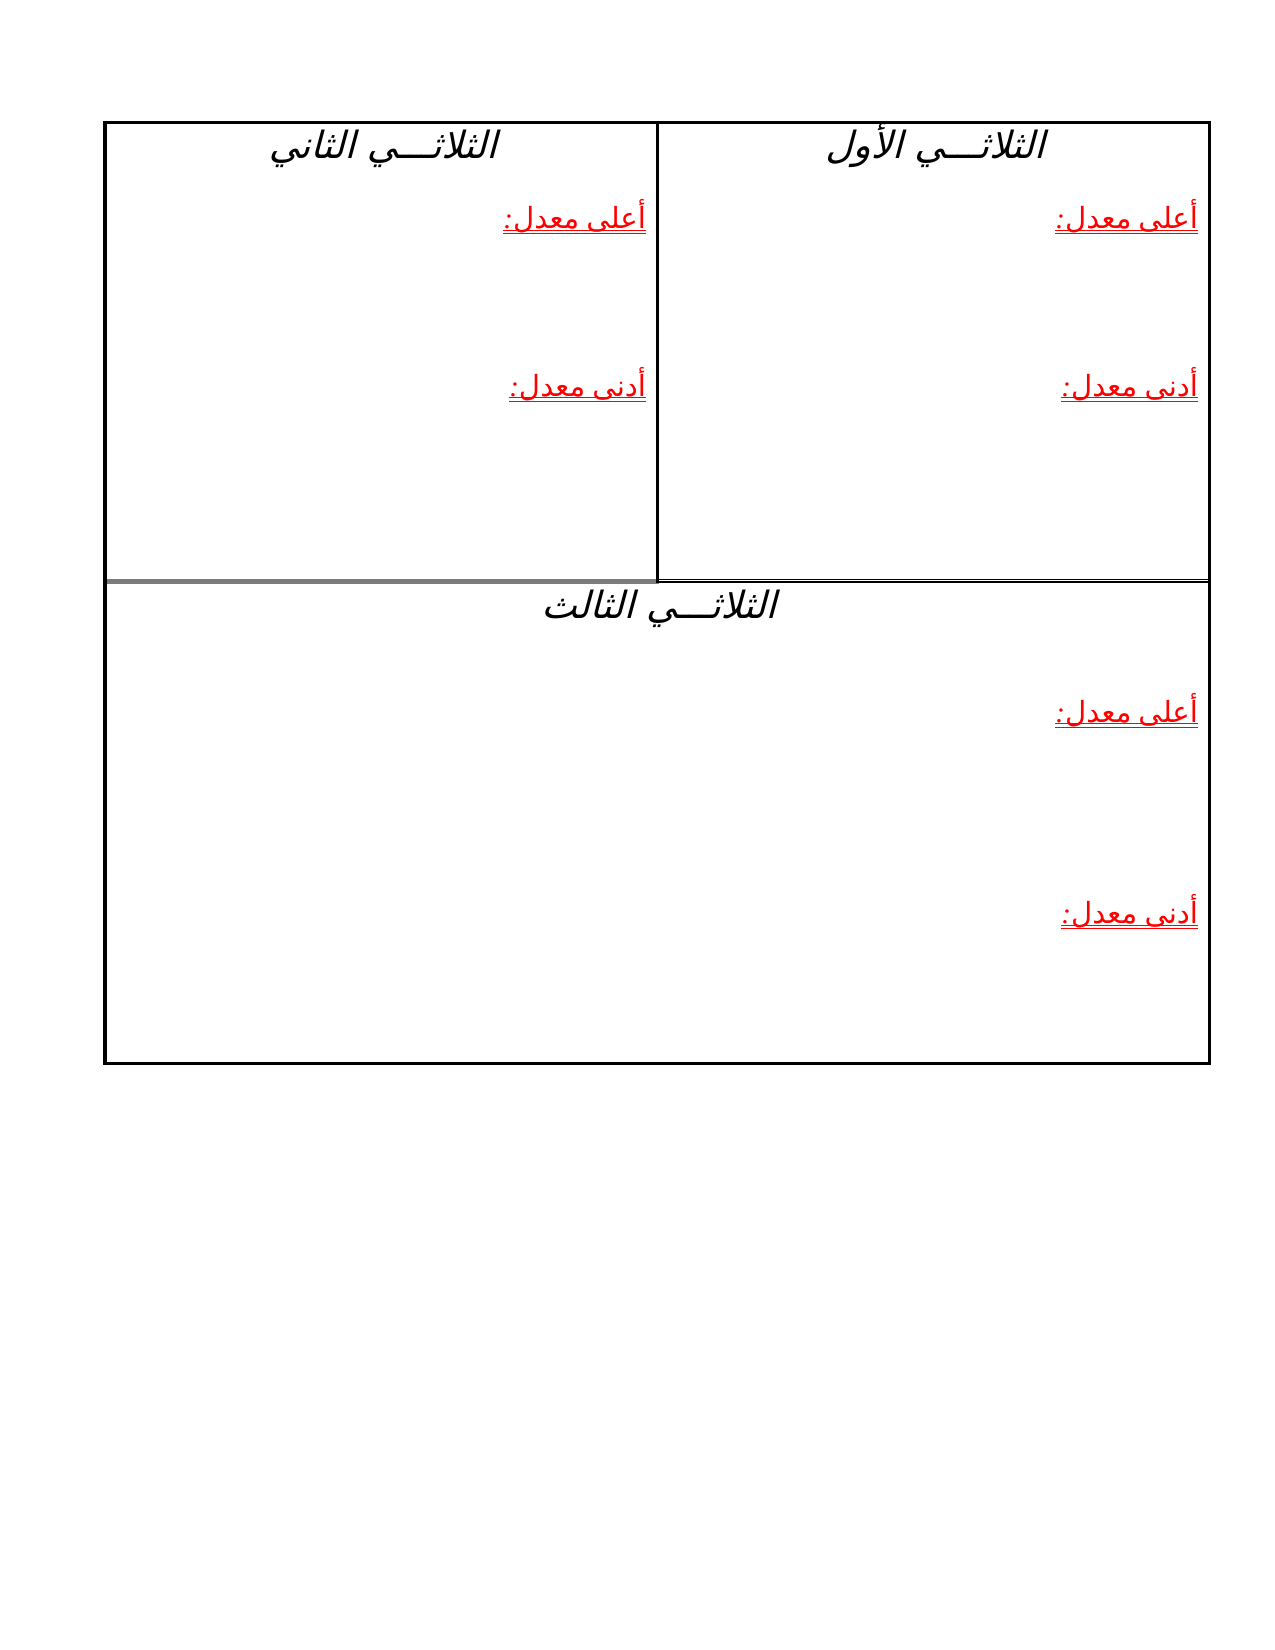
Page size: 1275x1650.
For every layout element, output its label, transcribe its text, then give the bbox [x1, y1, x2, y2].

table_header الثلاثـــي الثاني أعلى معدل: أدنى معدل: [107, 124, 656, 579]
table_cell الثلاثـــي الثالث أعلى معدل: أدنى معدل: [107, 583, 1208, 1062]
table_header الثلاثـــي الأول أعلى معدل: أدنى معدل: [659, 124, 1208, 579]
